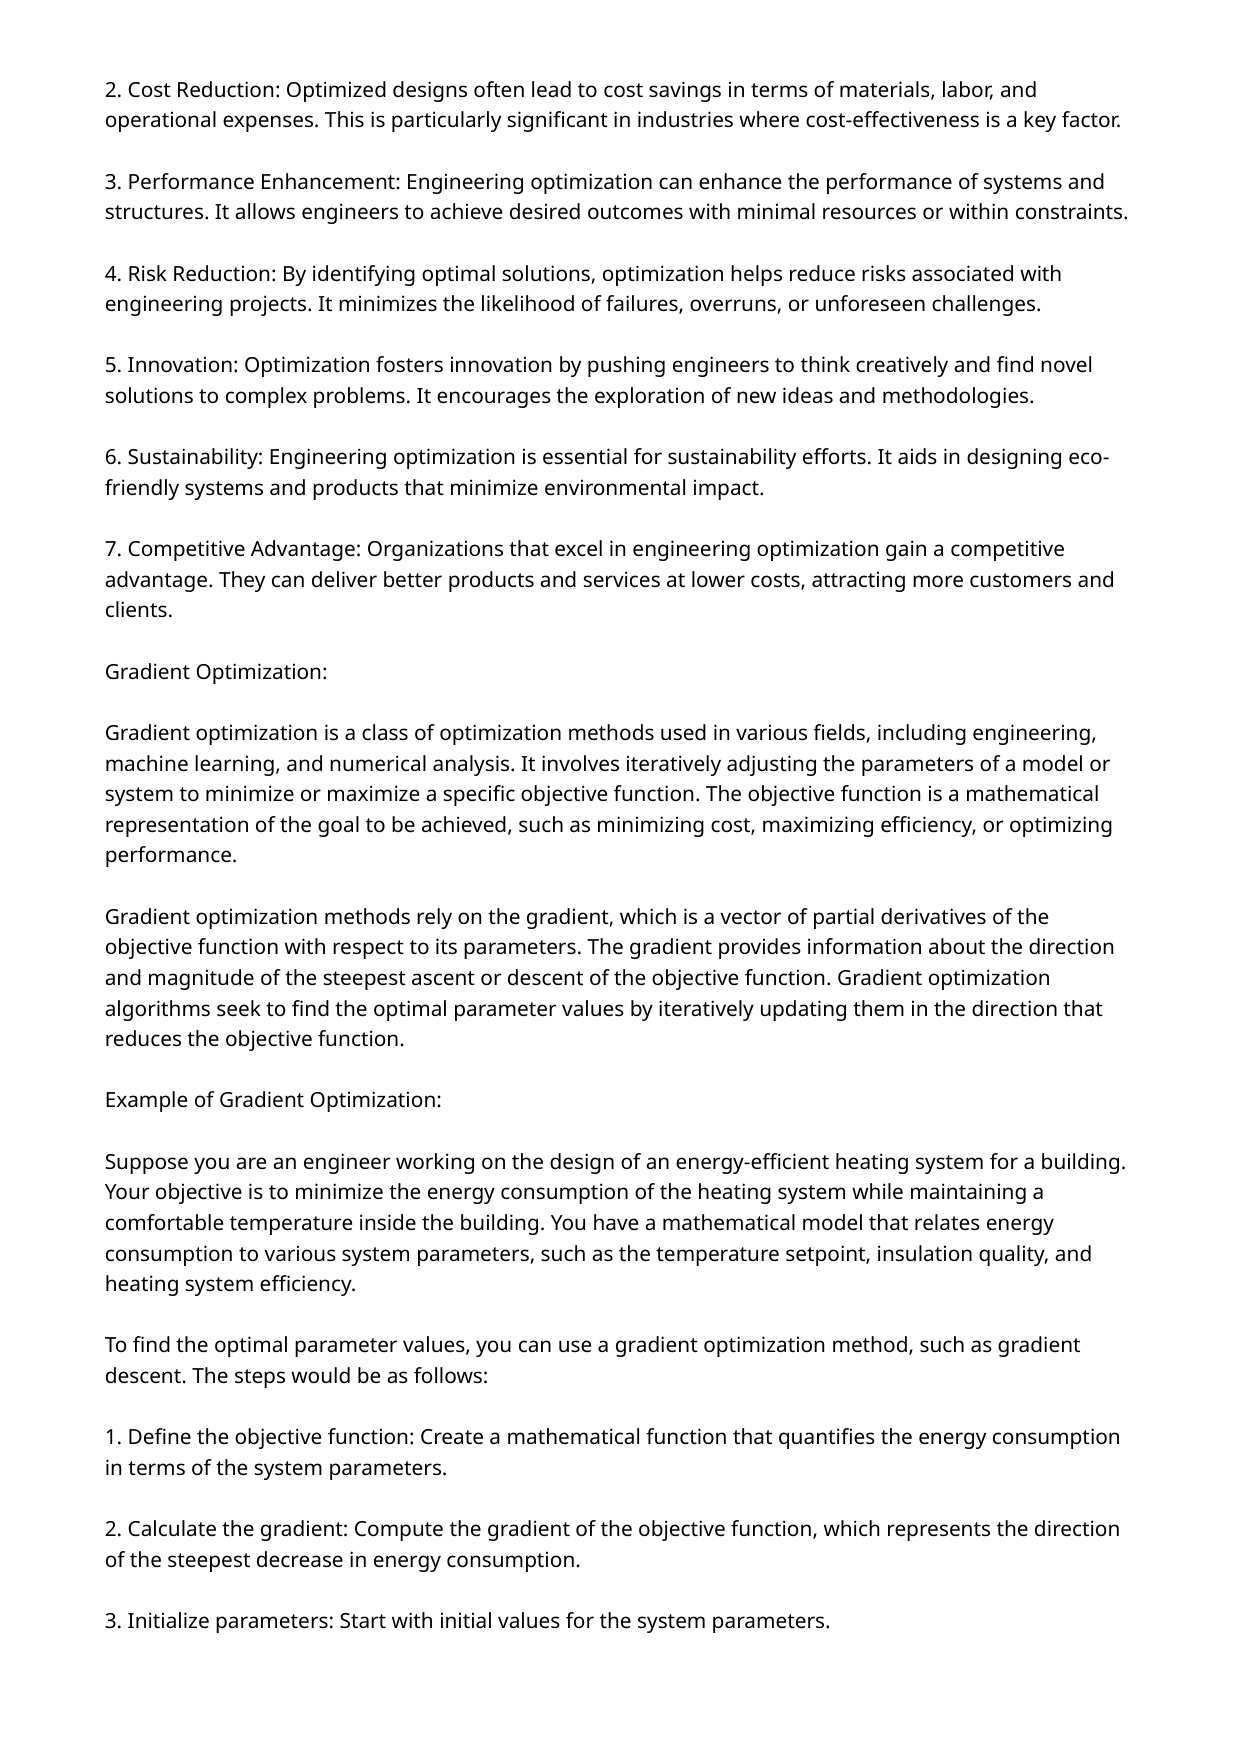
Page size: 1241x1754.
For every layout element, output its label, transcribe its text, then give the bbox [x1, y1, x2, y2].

text 2. Cost Reduction: Optimized designs often lead to cost savings in terms of materials, labor, and operational expenses. This is particularly significant in industries where cost-effectiveness is a key factor. [104, 75, 1136, 134]
text Gradient optimization is a class of optimization methods used in various fields, including engineering, machine learning, and numerical analysis. It involves iteratively adjusting the parameters of a model or system to minimize or maximize a specific objective function. The objective function is a mathematical representation of the goal to be achieved, such as minimizing cost, maximizing efficiency, or optimizing performance. [104, 718, 1136, 869]
text 7. Competitive Advantage: Organizations that excel in engineering optimization gain a competitive advantage. They can deliver better products and services at lower costs, attracting more customers and clients. [104, 534, 1136, 624]
text To find the optimal parameter values, you can use a gradient optimization method, such as gradient descent. The steps would be as follows: [104, 1331, 1136, 1390]
text 3. Initialize parameters: Start with initial values for the system parameters. [104, 1606, 1136, 1635]
text 2. Calculate the gradient: Compute the gradient of the objective function, which represents the direction of the steepest decrease in energy consumption. [104, 1514, 1136, 1573]
text 1. Define the objective function: Create a mathematical function that quantifies the energy consumption in terms of the system parameters. [104, 1422, 1136, 1482]
text 3. Performance Enhancement: Engineering optimization can enhance the performance of systems and structures. It allows engineers to achieve desired outcomes with minimal resources or within constraints. [104, 167, 1136, 226]
text 4. Risk Reduction: By identifying optimal solutions, optimization helps reduce risks associated with engineering projects. It minimizes the likelihood of failures, overruns, or unforeseen challenges. [104, 259, 1136, 318]
text Gradient Optimization: [104, 657, 1136, 685]
text Example of Gradient Optimization: [104, 1086, 1136, 1114]
text Gradient optimization methods rely on the gradient, which is a vector of partial derivatives of the objective function with respect to its parameters. The gradient provides information about the direction and magnitude of the steepest ascent or descent of the objective function. Gradient optimization algorithms seek to find the optimal parameter values by iteratively updating them in the direction that reduces the objective function. [104, 902, 1136, 1053]
text Suppose you are an engineer working on the design of an energy-efficient heating system for a building. Your objective is to minimize the energy consumption of the heating system while maintaining a comfortable temperature inside the building. You have a mathematical model that relates energy consumption to various system parameters, such as the temperature setpoint, insulation quality, and heating system efficiency. [104, 1147, 1136, 1298]
text 6. Sustainability: Engineering optimization is essential for sustainability efforts. It aids in designing eco-friendly systems and products that minimize environmental impact. [104, 442, 1136, 502]
text 5. Innovation: Optimization fosters innovation by pushing engineers to think creatively and find novel solutions to complex problems. It encourages the exploration of new ideas and methodologies. [104, 351, 1136, 410]
